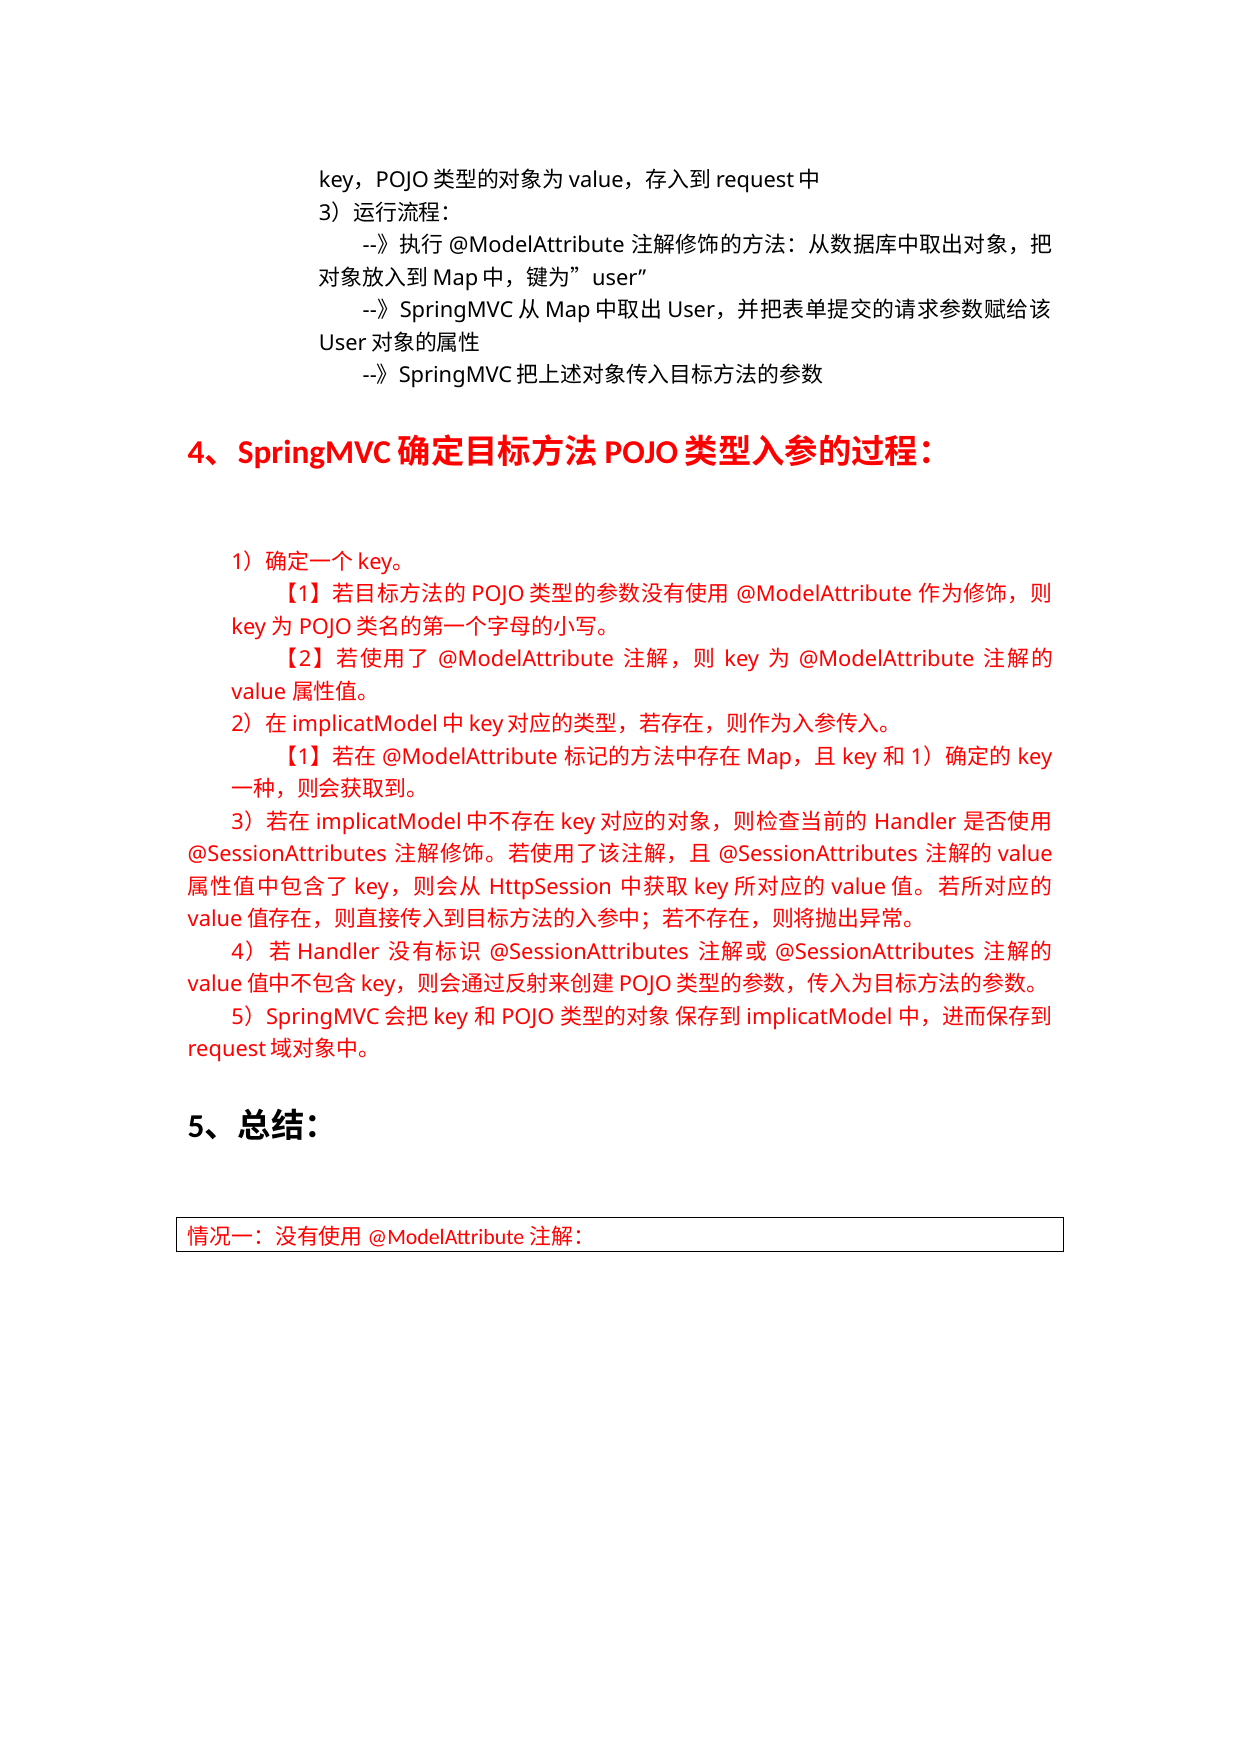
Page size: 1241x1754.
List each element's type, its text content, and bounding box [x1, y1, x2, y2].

subtitle 5、总结： [187, 1090, 1053, 1155]
text 1）确定一个key。 [187, 543, 1053, 576]
subtitle 4、SpringMVC确定目标方法POJO类型入参的过程： [187, 417, 1053, 482]
text --》SpringMVC把上述对象传入目标方法的参数 [319, 357, 1053, 389]
text 【2】若使用了 @ModelAttribute 注解，则 key 为 @ModelAttribute 注解的 value 属性值。 [231, 641, 1053, 706]
text 5）SpringMVC会把 key 和 POJO 类型的对象 保存到implicatModel 中，进而保存到 request域对象中。 [187, 998, 1053, 1063]
text 【1】若目标方法的POJO类型的参数没有使用 @ModelAttribute 作为修饰，则 key 为 POJO类名的第一个字母的小写。 [231, 576, 1053, 641]
text 3）运行流程： [275, 194, 1053, 227]
text --》SpringMVC从Map中取出User，并把表单提交的请求参数赋给该User对象的属性 [319, 292, 1053, 357]
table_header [177, 1218, 1063, 1251]
list 【1】若在 @ModelAttribute 标记的方法中存在Map，且 key 和 1）确定的 key一种，则会获取到。 [231, 738, 1053, 803]
text 3）若在implicatModel中不存在key对应的对象，则检查当前的 Handler 是否使用 @SessionAttributes 注解修饰。若使用了该注解，且 @SessionAttributes 注解的value属性值中包含了key，则会从 HttpSession 中获取key所对应的value值。若所对应的value值存在，则直接传入到目标方法的入参中；若不存在，则将抛出异常。 [187, 803, 1053, 933]
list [319, 162, 1053, 194]
text 4）若Handler 没有标识 @SessionAttributes 注解或 @SessionAttributes 注解的value值中不包含key，则会通过反射来创建POJO类型的参数，传入为目标方法的参数。 [187, 933, 1053, 998]
text --》执行 @ModelAttribute 注解修饰的方法：从数据库中取出对象，把对象放入到Map中，键为”user” [319, 227, 1053, 292]
list 在implicatModel中key对应的类型，若存在，则作为入参传入。 [187, 706, 1053, 738]
